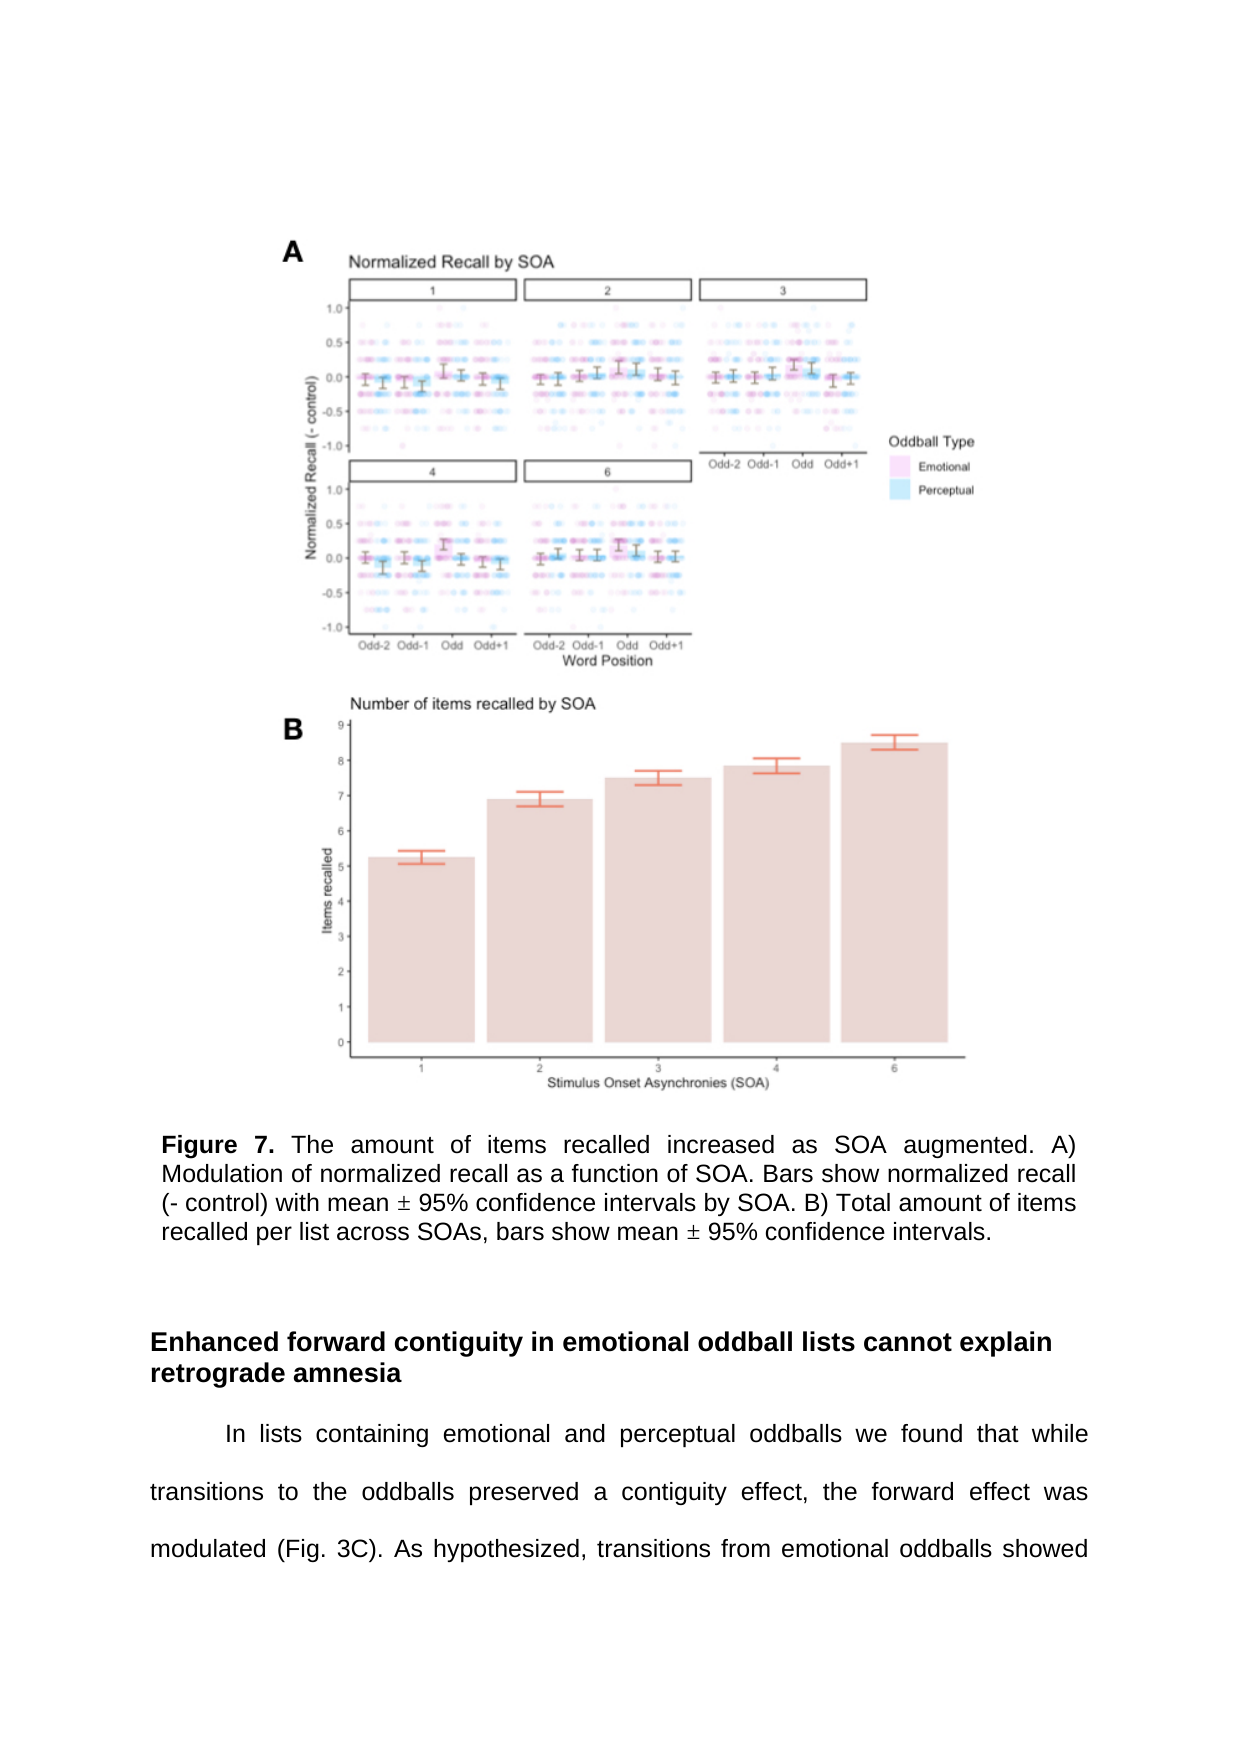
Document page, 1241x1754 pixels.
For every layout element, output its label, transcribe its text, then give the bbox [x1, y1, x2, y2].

table_cell Figure 7. The amount of items recalled increased as SOA augmented. A) Modulation of normalized recall as a function of SOA. Bars show normalized recall (- control) with mean 95% confidence intervals by SOA. B) Total amount of items recalled per list across SOAs, bars show mean 95% confidence intervals. [150, 1130, 1089, 1245]
table_header [150, 150, 1089, 1130]
subtitle Enhanced forward contiguity in emotional oddball lists cannot explain retrograde amnesia [150, 1326, 1090, 1388]
picture [236, 150, 1004, 1102]
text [150, 1419, 1090, 1563]
